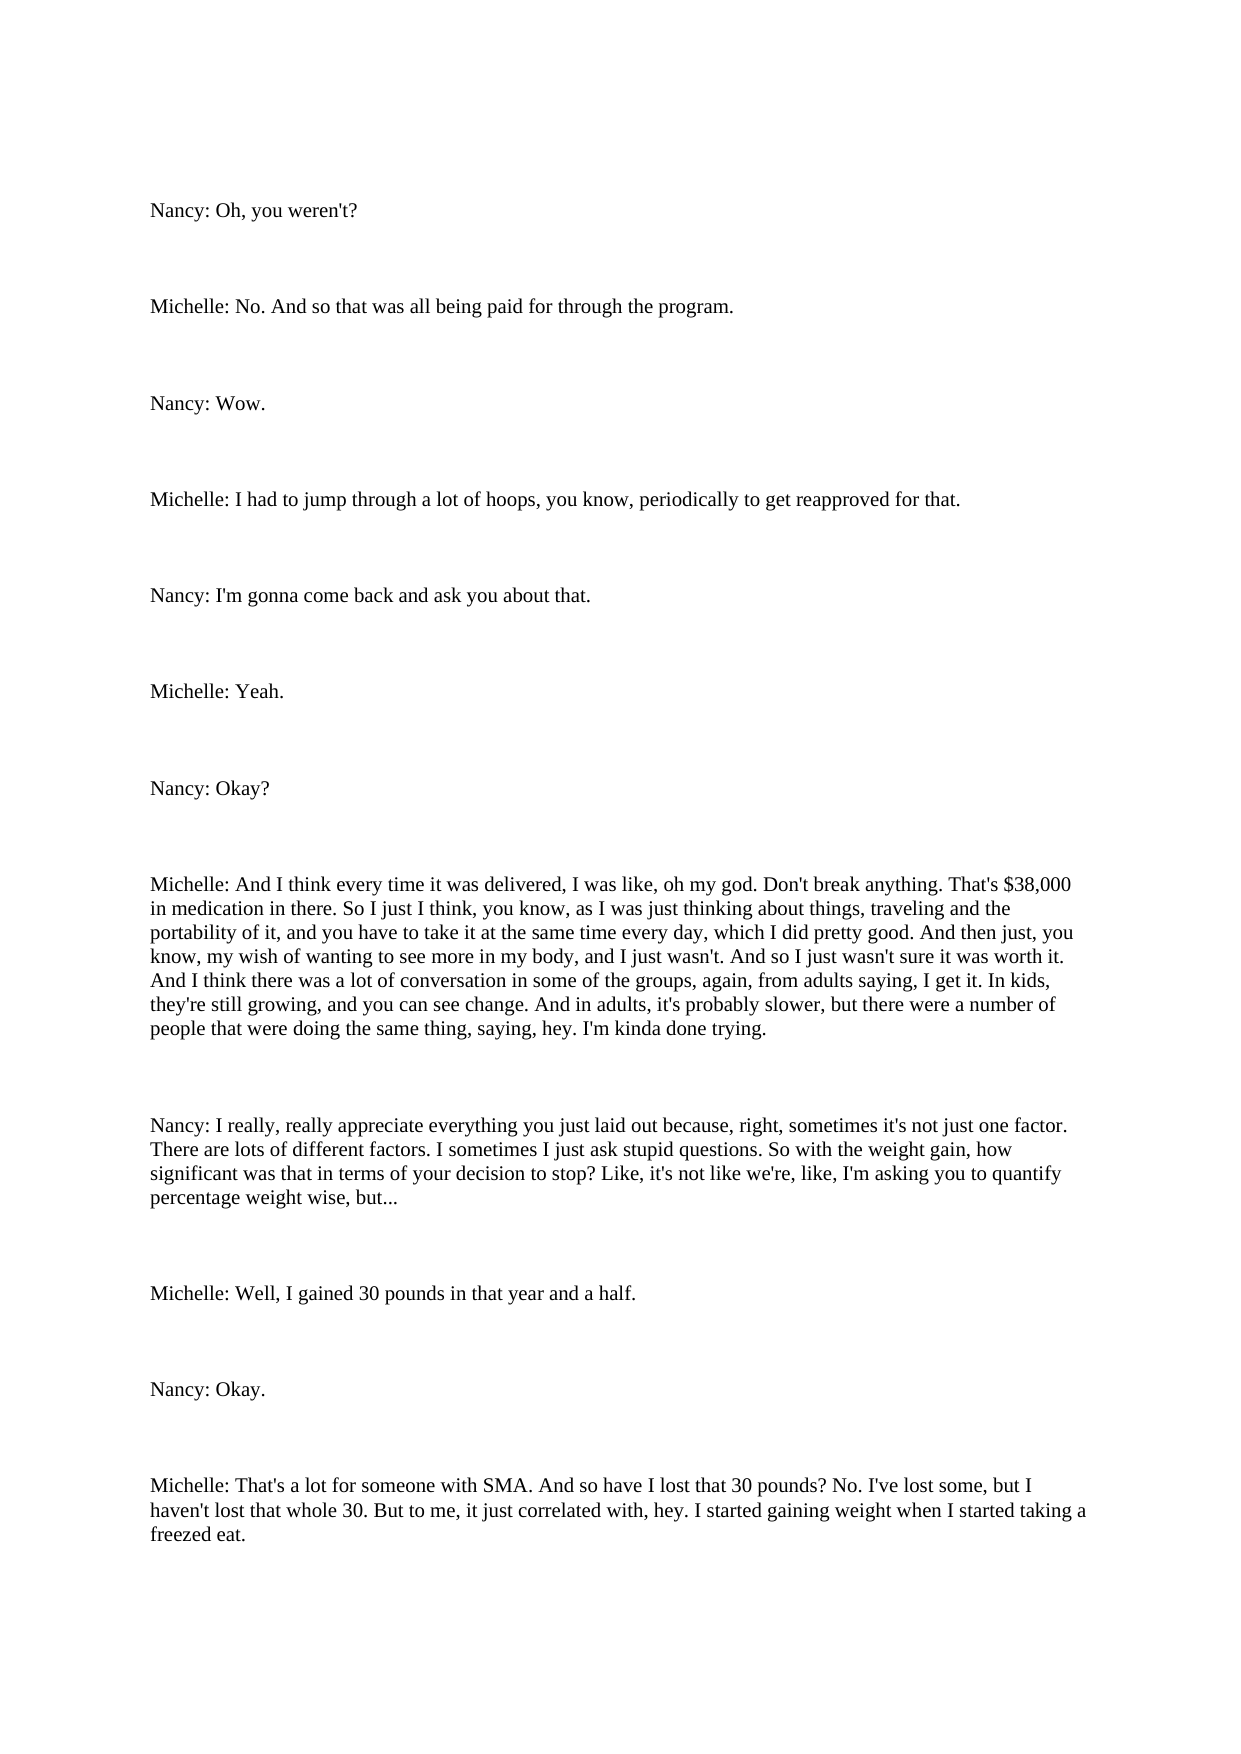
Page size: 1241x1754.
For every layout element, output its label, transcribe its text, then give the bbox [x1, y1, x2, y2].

text Michelle: And I think every time it was delivered, I was like, oh my god. Don't break anything. That's $38,000 in medication in there. So I just I think, you know, as I was just thinking about things, traveling and the portability of it, and you have to take it at the same time every day, which I did pretty good. And then just, you know, my wish of wanting to see more in my body, and I just wasn't. And so I just wasn't sure it was worth it. And I think there was a lot of conversation in some of the groups, again, from adults saying, I get it. In kids, they're still growing, and you can see change. And in adults, it's probably slower, but there were a number of people that were doing the same thing, saying, hey. I'm kinda done trying. [150, 872, 1090, 1040]
text Nancy: I really, really appreciate everything you just laid out because, right, sometimes it's not just one factor. There are lots of different factors. I sometimes I just ask stupid questions. So with the weight gain, how significant was that in terms of your decision to stop? Like, it's not like we're, like, I'm asking you to quantify percentage weight wise, but... [150, 1112, 1090, 1209]
text Nancy: Wow. [150, 391, 1090, 415]
text Nancy: Okay? [150, 776, 1090, 800]
text Michelle: That's a lot for someone with SMA. And so have I lost that 30 pounds? No. I've lost some, but I haven't lost that whole 30. But to me, it just correlated with, hey. I started gaining weight when I started taking a freezed eat. [150, 1473, 1090, 1546]
text Nancy: I'm gonna come back and ask you about that. [150, 583, 1090, 607]
text Michelle: Yeah. [150, 679, 1090, 703]
text Michelle: Well, I gained 30 pounds in that year and a half. [150, 1281, 1090, 1305]
text Michelle: No. And so that was all being paid for through the program. [150, 294, 1090, 318]
text Michelle: I had to jump through a lot of hoops, you know, periodically to get reapproved for that. [150, 487, 1090, 511]
text Nancy: Oh, you weren't? [150, 198, 1090, 222]
text Nancy: Okay. [150, 1377, 1090, 1401]
